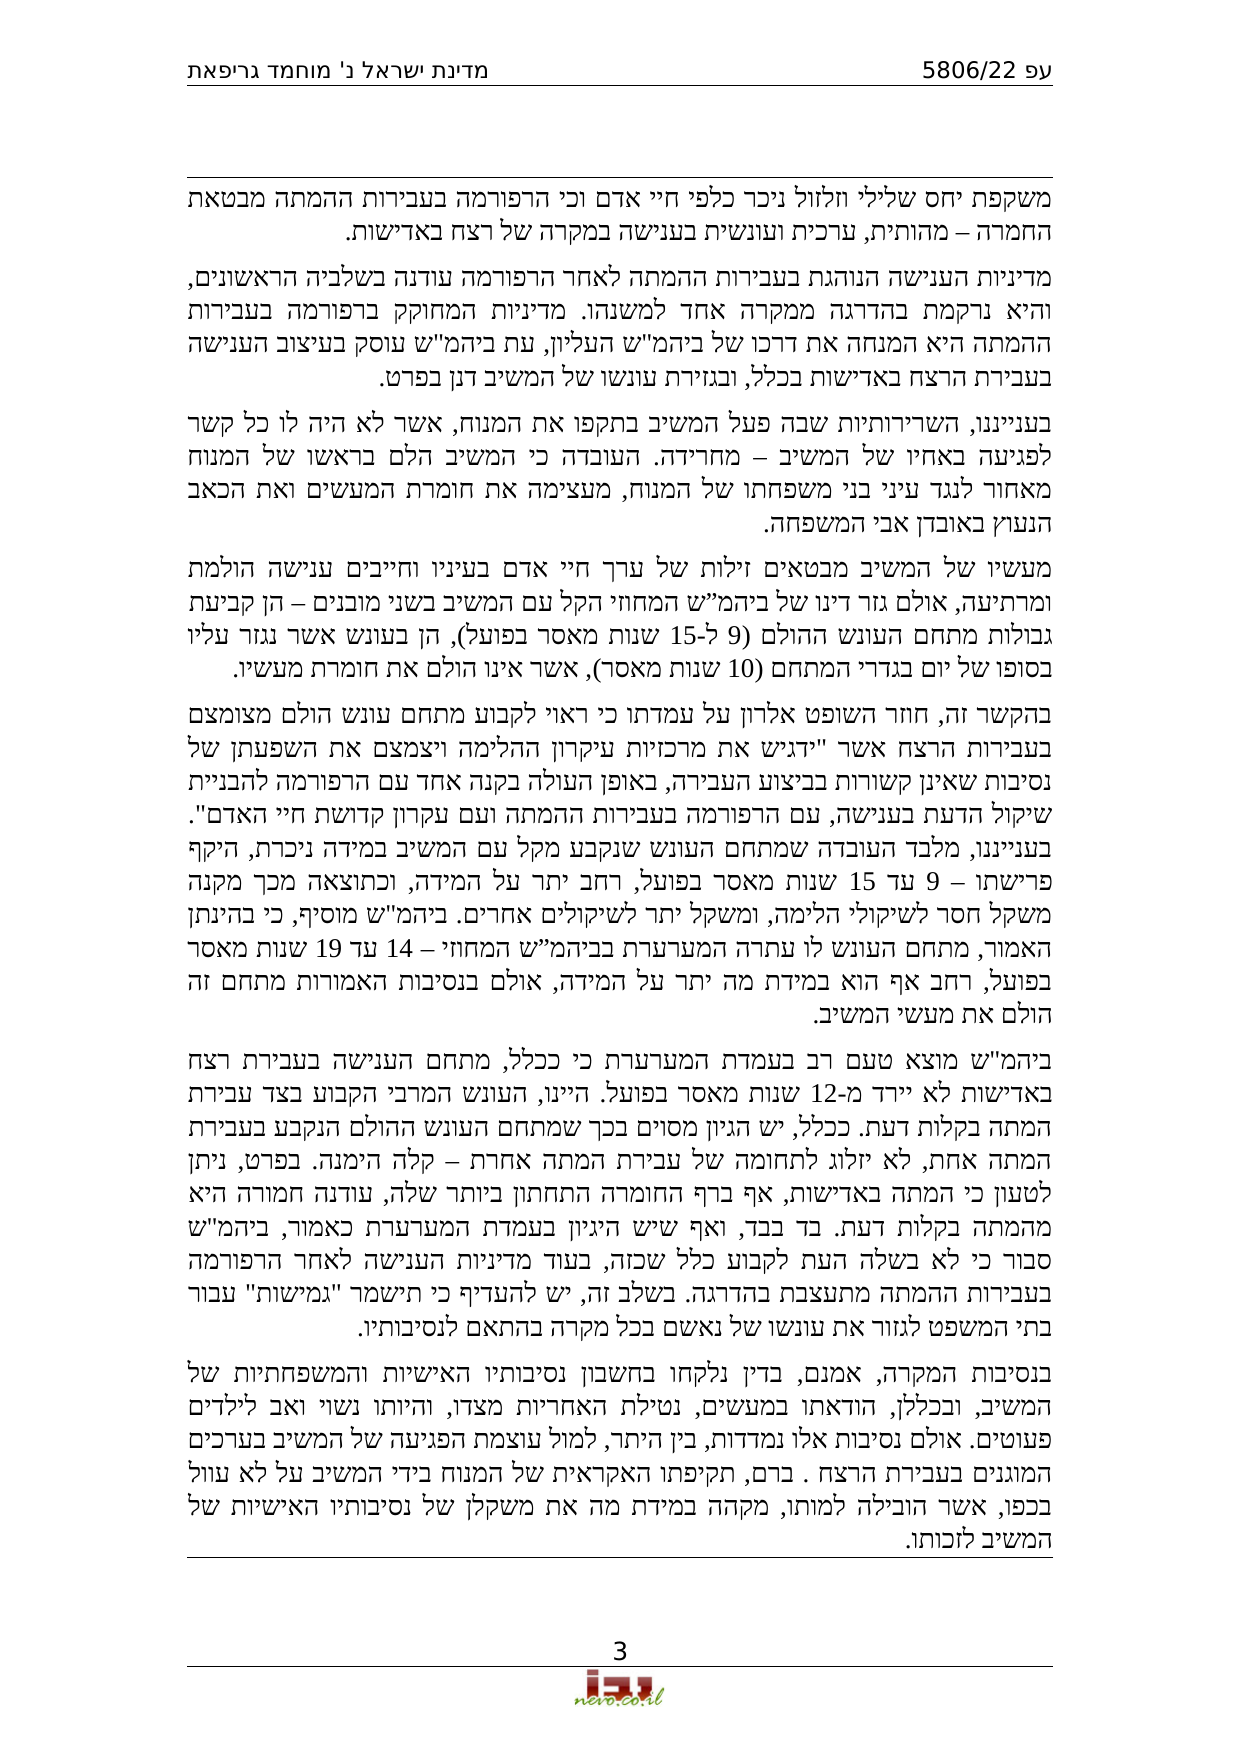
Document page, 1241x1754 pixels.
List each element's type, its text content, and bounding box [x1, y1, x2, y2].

list בנסיבות המקרה, אמנם, בדין נלקחו בחשבון נסיבותיו האישיות והמשפחתיות של המשיב, ובכללן, הודאתו במעשים, נטילת האחריות מצדו, והיותו נשוי ואב לילדים פעוטים. אולם נסיבות אלו נמדדות, בין היתר, למול עוצמת הפגיעה של המשיב בערכים המוגנים בעבירת הרצח . ברם, תקיפתו האקראית של המנוח בידי המשיב על לא עוול בכפו, אשר הובילה למותו, מקהה במידת מה את משקלן של נסיבותיו האישיות של המשיב לזכותו. [187, 1352, 1053, 1557]
list מדיניות הענישה הנוהגת בעבירות ההמתה לאחר הרפורמה עודנה בשלביה הראשונים, והיא נרקמת בהדרגה ממקרה אחד למשנהו. מדיניות המחוקק ברפורמה בעבירות ההמתה היא המנחה את דרכו של ביהמ"ש העליון, עת ביהמ"ש עוסק בעיצוב הענישה בעבירת הרצח באדישות בכלל, ובגזירת עונשו של המשיב דנן בפרט. [187, 256, 1053, 393]
list בהקשר זה, חוזר השופט אלרון על עמדתו כי ראוי לקבוע מתחם עונש הולם מצומצם בעבירות הרצח אשר "ידגיש את מרכזיות עיקרון ההלימה ויצמצם את השפעתן של נסיבות שאינן קשורות בביצוע העבירה, באופן העולה בקנה אחד עם הרפורמה להבניית שיקול הדעת בענישה, עם הרפורמה בעבירות ההמתה ועם עקרון קדושת חיי האדם". בענייננו, מלבד העובדה שמתחם העונש שנקבע מקל עם המשיב במידה ניכרת, היקף פרישתו – 9 עד 15 שנות מאסר בפועל, רחב יתר על המידה, וכתוצאה מכך מקנה משקל חסר לשיקולי הלימה, ומשקל יתר לשיקולים אחרים. ביהמ"ש מוסיף, כי בהינתן האמור, מתחם העונש לו עתרה המערערת בביהמ”ש המחוזי – 14 עד 19 שנות מאסר בפועל, רחב אף הוא במידת מה יתר על המידה, אולם בנסיבות האמורות מתחם זה הולם את מעשי המשיב. [187, 694, 1053, 1030]
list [187, 178, 1053, 247]
list בענייננו, השרירותיות שבה פעל המשיב בתקפו את המנוח, אשר לא היה לו כל קשר לפגיעה באחיו של המשיב – מחרידה. העובדה כי המשיב הלם בראשו של המנוח מאחור לנגד עיני בני משפחתו של המנוח, מעצימה את חומרת המעשים ואת הכאב הנעוץ באובדן אבי המשפחה. [187, 402, 1053, 539]
list ביהמ"ש מוצא טעם רב בעמדת המערערת כי ככלל, מתחם הענישה בעבירת רצח באדישות לא יירד מ-12 שנות מאסר בפועל. היינו, העונש המרבי הקבוע בצד עבירת המתה בקלות דעת. ככלל, יש הגיון מסוים בכך שמתחם העונש ההולם הנקבע בעבירת המתה אחת, לא יזלוג לתחומה של עבירת המתה אחרת – קלה הימנה. בפרט, ניתן לטעון כי המתה באדישות, אף ברף החומרה התחתון ביותר שלה, עודנה חמורה היא מהמתה בקלות דעת. בד בבד, ואף שיש היגיון בעמדת המערערת כאמור, ביהמ"ש סבור כי לא בשלה העת לקבוע כלל שכזה, בעוד מדיניות הענישה לאחר הרפורמה בעבירות ההמתה מתעצבת בהדרגה. בשלב זה, יש להעדיף כי תישמר "גמישות" עבור בתי המשפט לגזור את עונשו של נאשם בכל מקרה בהתאם לנסיבותיו. [187, 1040, 1053, 1343]
list מעשיו של המשיב מבטאים זילות של ערך חיי אדם בעיניו וחייבים ענישה הולמת ומרתיעה, אולם גזר דינו של ביהמ”ש המחוזי הקל עם המשיב בשני מובנים – הן קביעת גבולות מתחם העונש ההולם (9 ל-15 שנות מאסר בפועל), הן בעונש אשר נגזר עליו בסופו של יום בגדרי המתחם (10 שנות מאסר), אשר אינו הולם את חומרת מעשיו. [187, 548, 1053, 684]
picture [574, 1669, 666, 1707]
